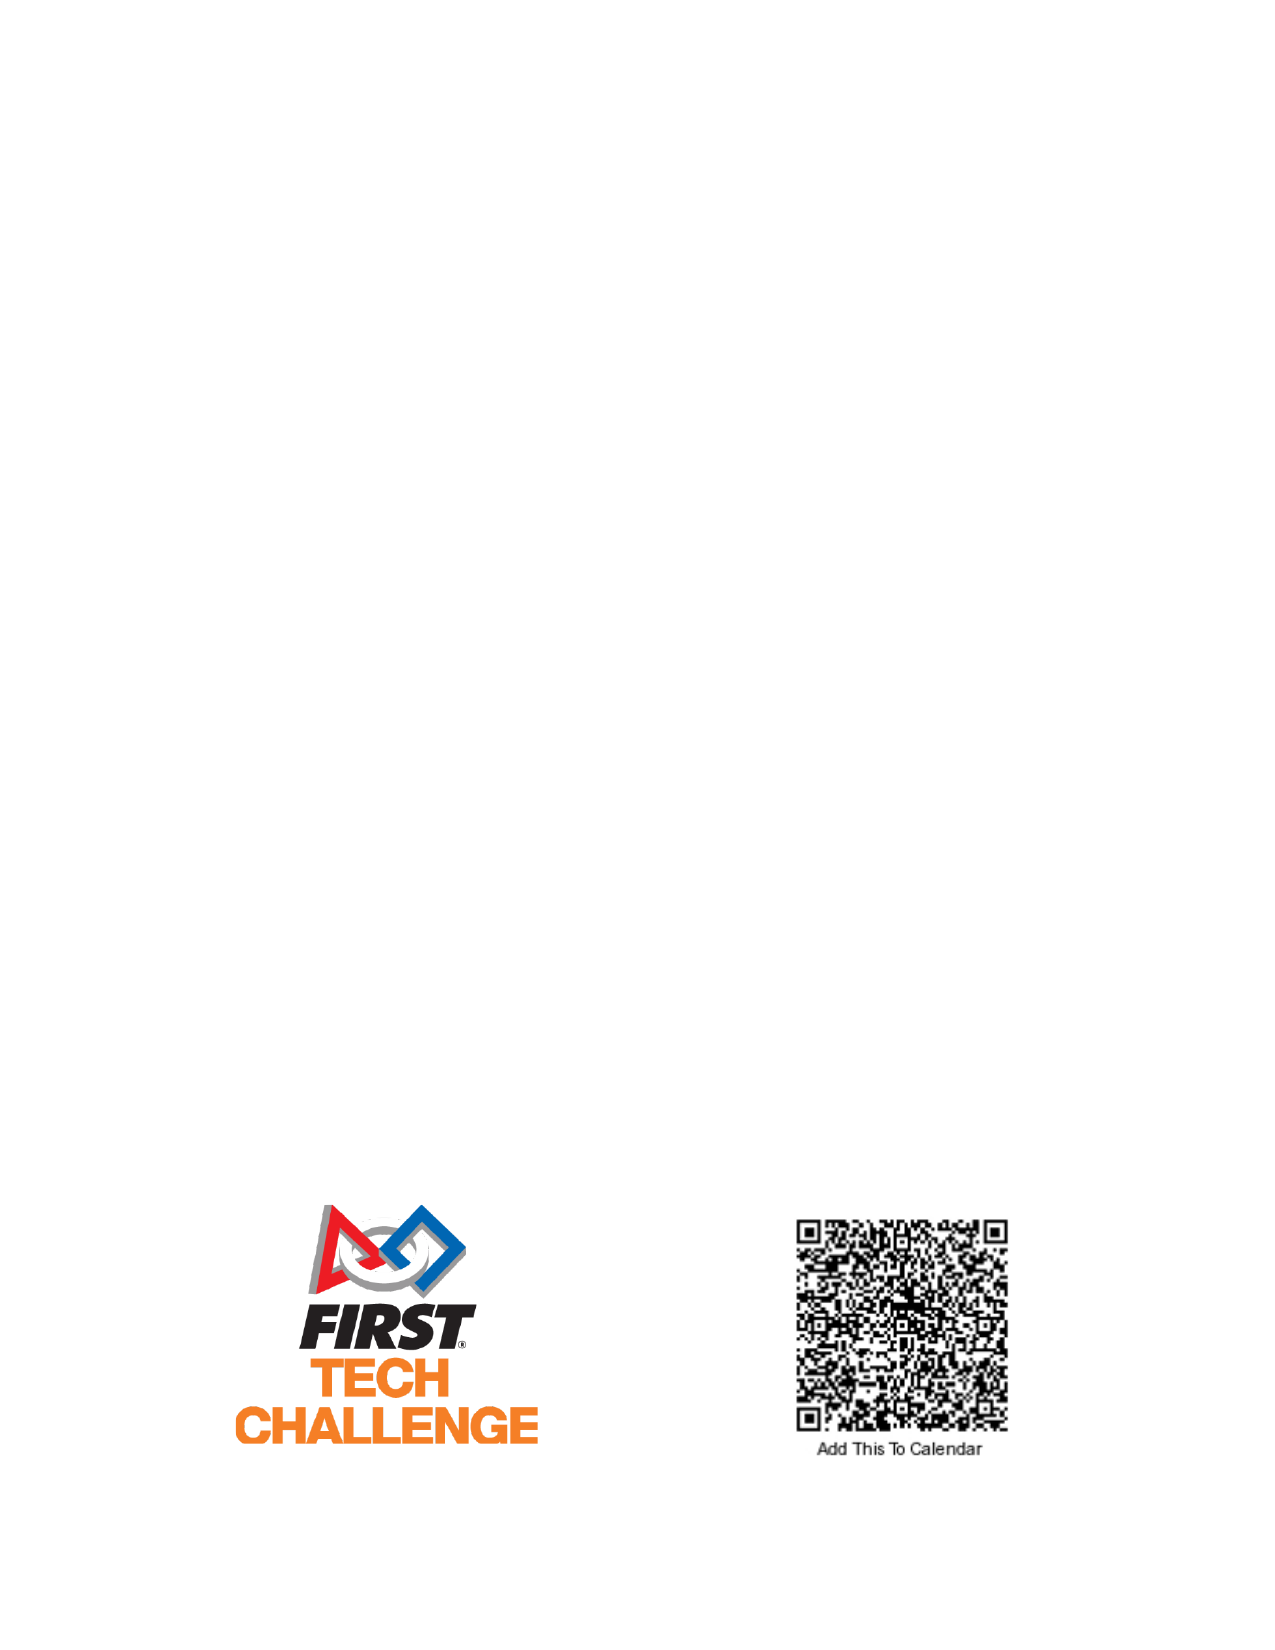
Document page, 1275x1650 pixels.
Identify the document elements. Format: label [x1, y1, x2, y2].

picture [775, 1201, 1027, 1457]
picture [234, 1204, 538, 1442]
